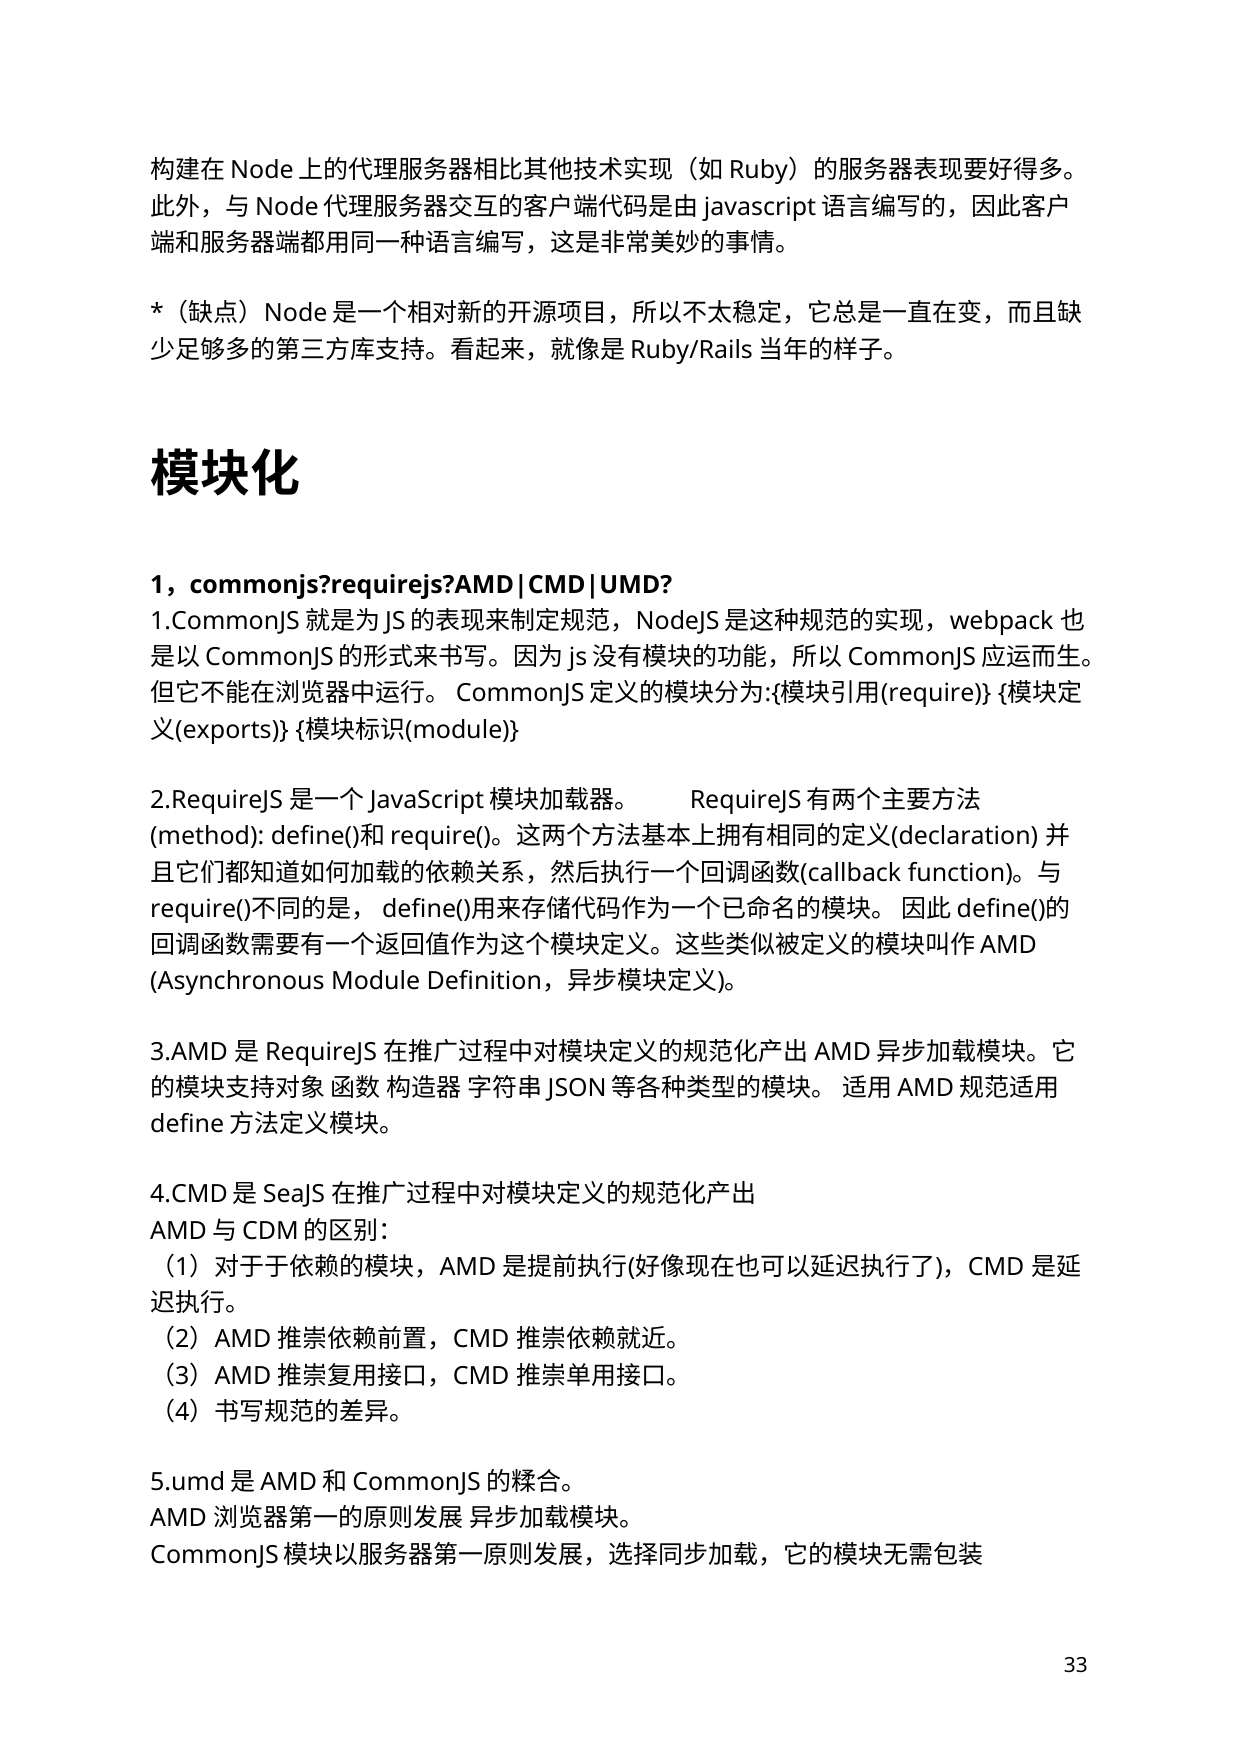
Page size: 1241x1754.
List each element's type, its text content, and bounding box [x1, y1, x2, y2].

text （2）AMD 推崇依赖前置，CMD 推崇依赖就近。 [150, 1319, 1090, 1355]
text （1）对于于依赖的模块，AMD 是提前执行(好像现在也可以延迟执行了)，CMD 是延迟执行。 [150, 1246, 1090, 1319]
text 5.umd是AMD和CommonJS的糅合。 [150, 1462, 1090, 1498]
text （3）AMD 推崇复用接口，CMD 推崇单用接口。 [150, 1355, 1090, 1391]
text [150, 150, 1090, 259]
text 4.CMD是SeaJS 在推广过程中对模块定义的规范化产出 [150, 1174, 1090, 1210]
text 1.CommonJS就是为JS的表现来制定规范，NodeJS是这种规范的实现，webpack 也是以CommonJS的形式来书写。因为js没有模块的功能，所以CommonJS应运而生。但它不能在浏览器中运行。 CommonJS定义的模块分为:{模块引用(require)} {模块定义(exports)} {模块标识(module)} [150, 600, 1090, 745]
text 2.RequireJS 是一个JavaScript模块加载器。 RequireJS有两个主要方法(method): define()和require()。这两个方法基本上拥有相同的定义(declaration) 并且它们都知道如何加载的依赖关系，然后执行一个回调函数(callback function)。与require()不同的是， define()用来存储代码作为一个已命名的模块。 因此define()的回调函数需要有一个返回值作为这个模块定义。这些类似被定义的模块叫作AMD (Asynchronous Module Definition，异步模块定义)。 [150, 779, 1090, 997]
text （4）书写规范的差异。 [150, 1391, 1090, 1428]
text 模块化 [150, 433, 1090, 506]
text AMD 浏览器第一的原则发展 异步加载模块。 [150, 1498, 1090, 1534]
text 3.AMD 是 RequireJS 在推广过程中对模块定义的规范化产出 AMD异步加载模块。它的模块支持对象 函数 构造器 字符串 JSON等各种类型的模块。 适用AMD规范适用define方法定义模块。 [150, 1031, 1090, 1140]
text 1，commonjs?requirejs?AMD|CMD|UMD? [150, 564, 1090, 600]
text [150, 1534, 1090, 1570]
text *（缺点）Node是一个相对新的开源项目，所以不太稳定，它总是一直在变，而且缺少足够多的第三方库支持。看起来，就像是Ruby/Rails当年的样子。 [150, 293, 1090, 365]
text AMD与CDM的区别： [150, 1210, 1090, 1246]
